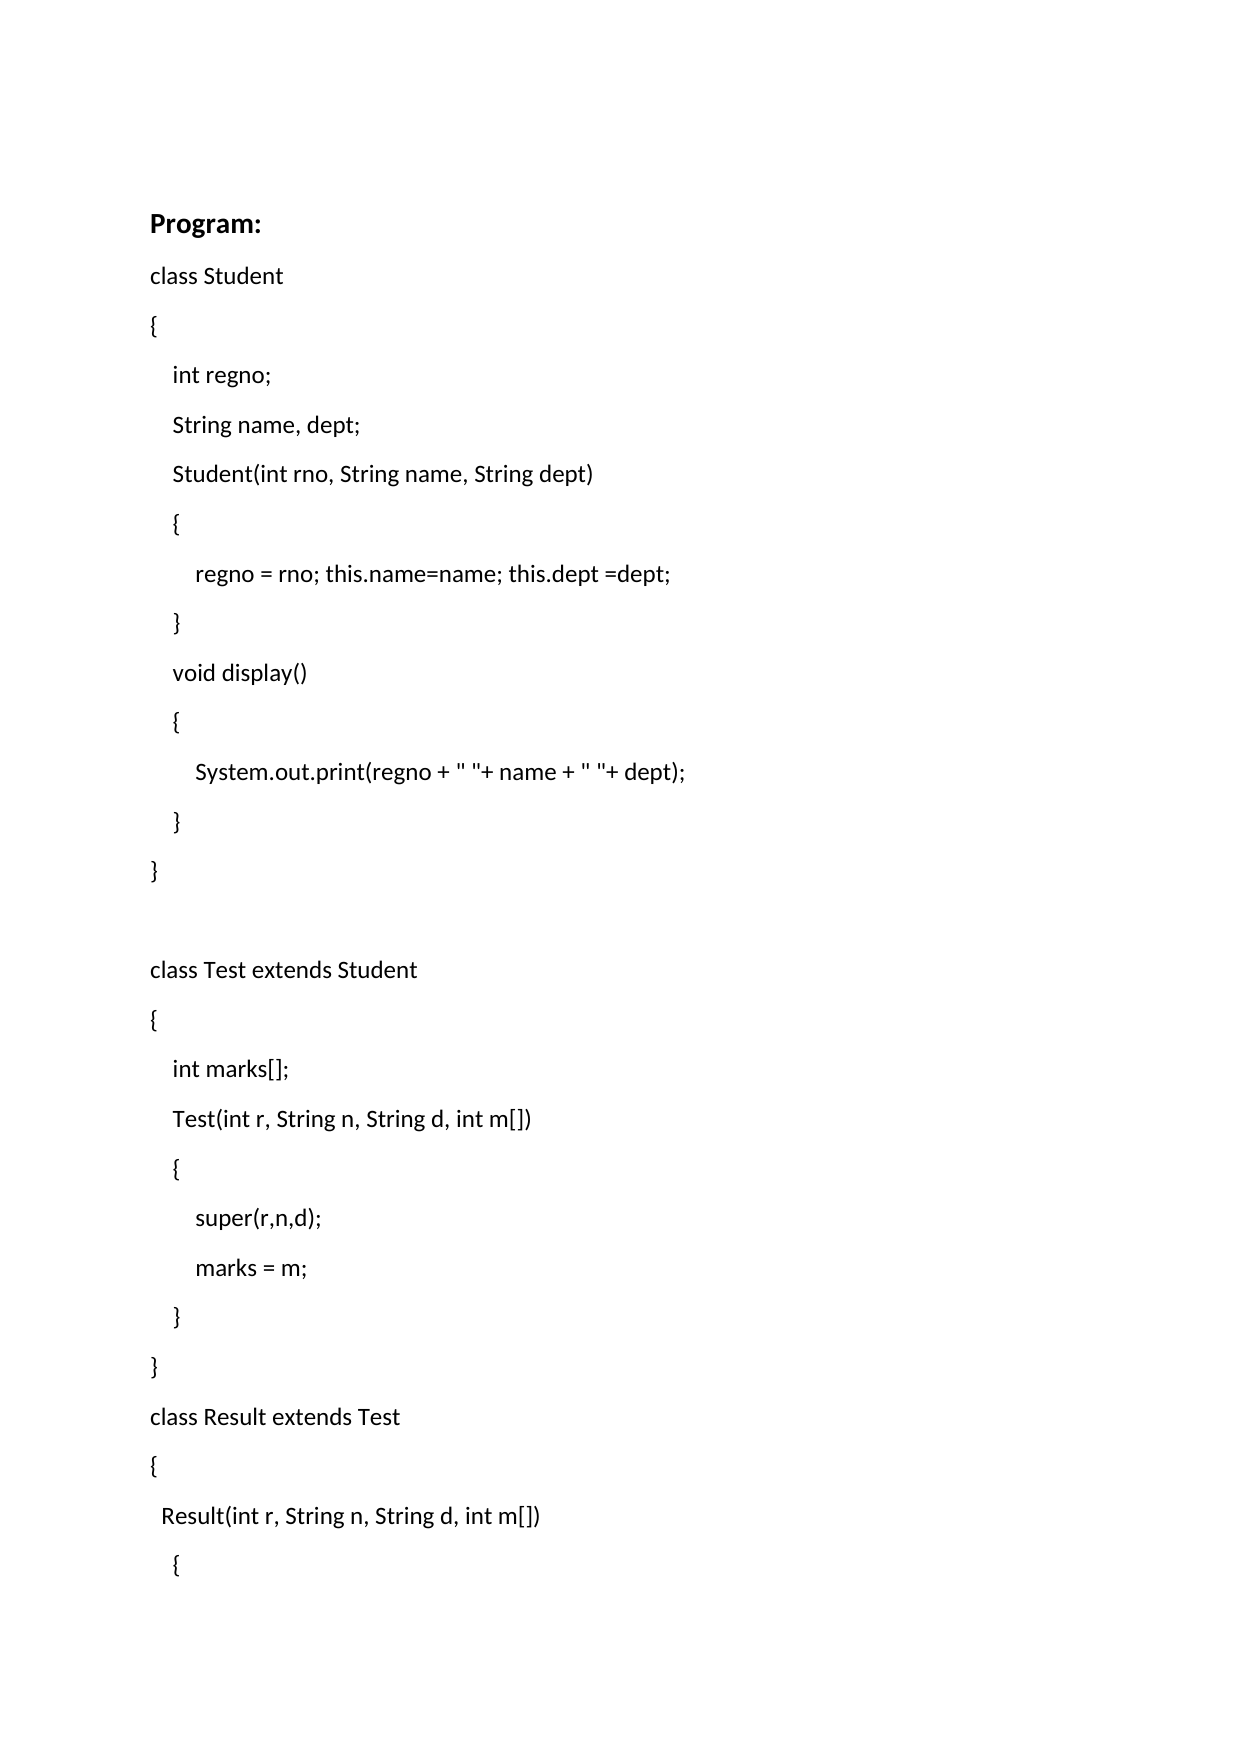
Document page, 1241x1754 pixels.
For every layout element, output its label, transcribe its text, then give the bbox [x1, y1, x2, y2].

text } [150, 1351, 1090, 1382]
text String name, dept; [150, 409, 1090, 439]
text } [150, 806, 1090, 836]
text Test(int r, String n, String d, int m[]) [150, 1103, 1090, 1134]
text { [150, 1450, 1090, 1481]
text void display() [150, 657, 1090, 687]
text { [150, 1549, 1090, 1580]
text { [150, 706, 1090, 737]
text int regno; [150, 359, 1090, 390]
text regno = rno; this.name=name; this.dept =dept; [150, 558, 1090, 588]
text } [150, 855, 1090, 886]
text { [150, 1153, 1090, 1183]
text class Student [150, 260, 1090, 291]
text } [150, 607, 1090, 638]
text marks = m; [150, 1252, 1090, 1282]
text } [150, 1301, 1090, 1332]
text System.out.print(regno + " "+ name + " "+ dept); [150, 756, 1090, 787]
text { [150, 508, 1090, 539]
text int marks[]; [150, 1053, 1090, 1084]
text Program: [150, 205, 1090, 241]
text Result(int r, String n, String d, int m[]) [150, 1500, 1090, 1530]
text class Result extends Test [150, 1401, 1090, 1431]
text Student(int rno, String name, String dept) [150, 458, 1090, 489]
text class Test extends Student [150, 954, 1090, 985]
text { [150, 310, 1090, 340]
text super(r,n,d); [150, 1202, 1090, 1233]
text { [150, 1004, 1090, 1034]
